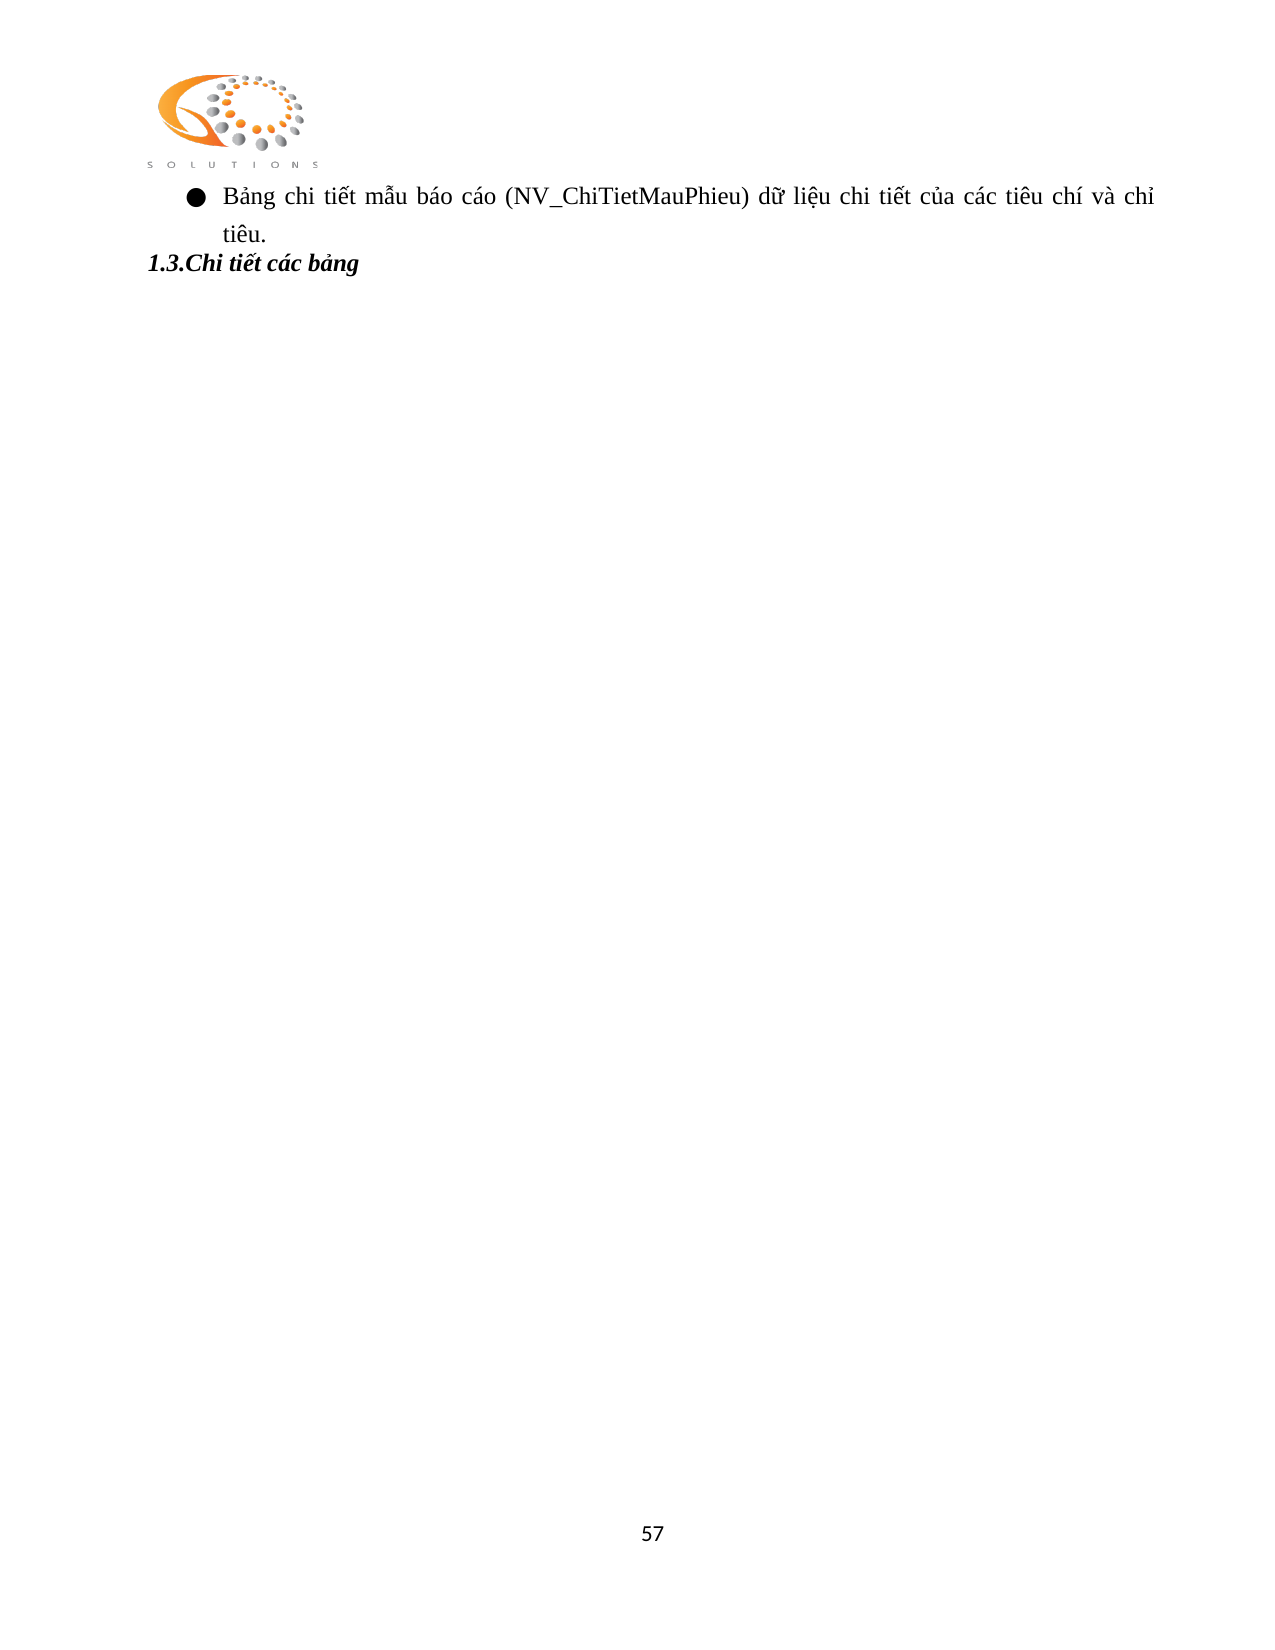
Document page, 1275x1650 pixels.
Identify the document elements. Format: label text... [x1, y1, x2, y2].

picture [147, 75, 318, 168]
text 1.3.Chi tiết các bảng [148, 248, 1157, 276]
list Bảng chi tiết mẫu báo cáo (NV_ChiTietMauPhieu) dữ liệu chi tiết của các tiêu chí và chỉ tiêu. [185, 168, 1157, 248]
